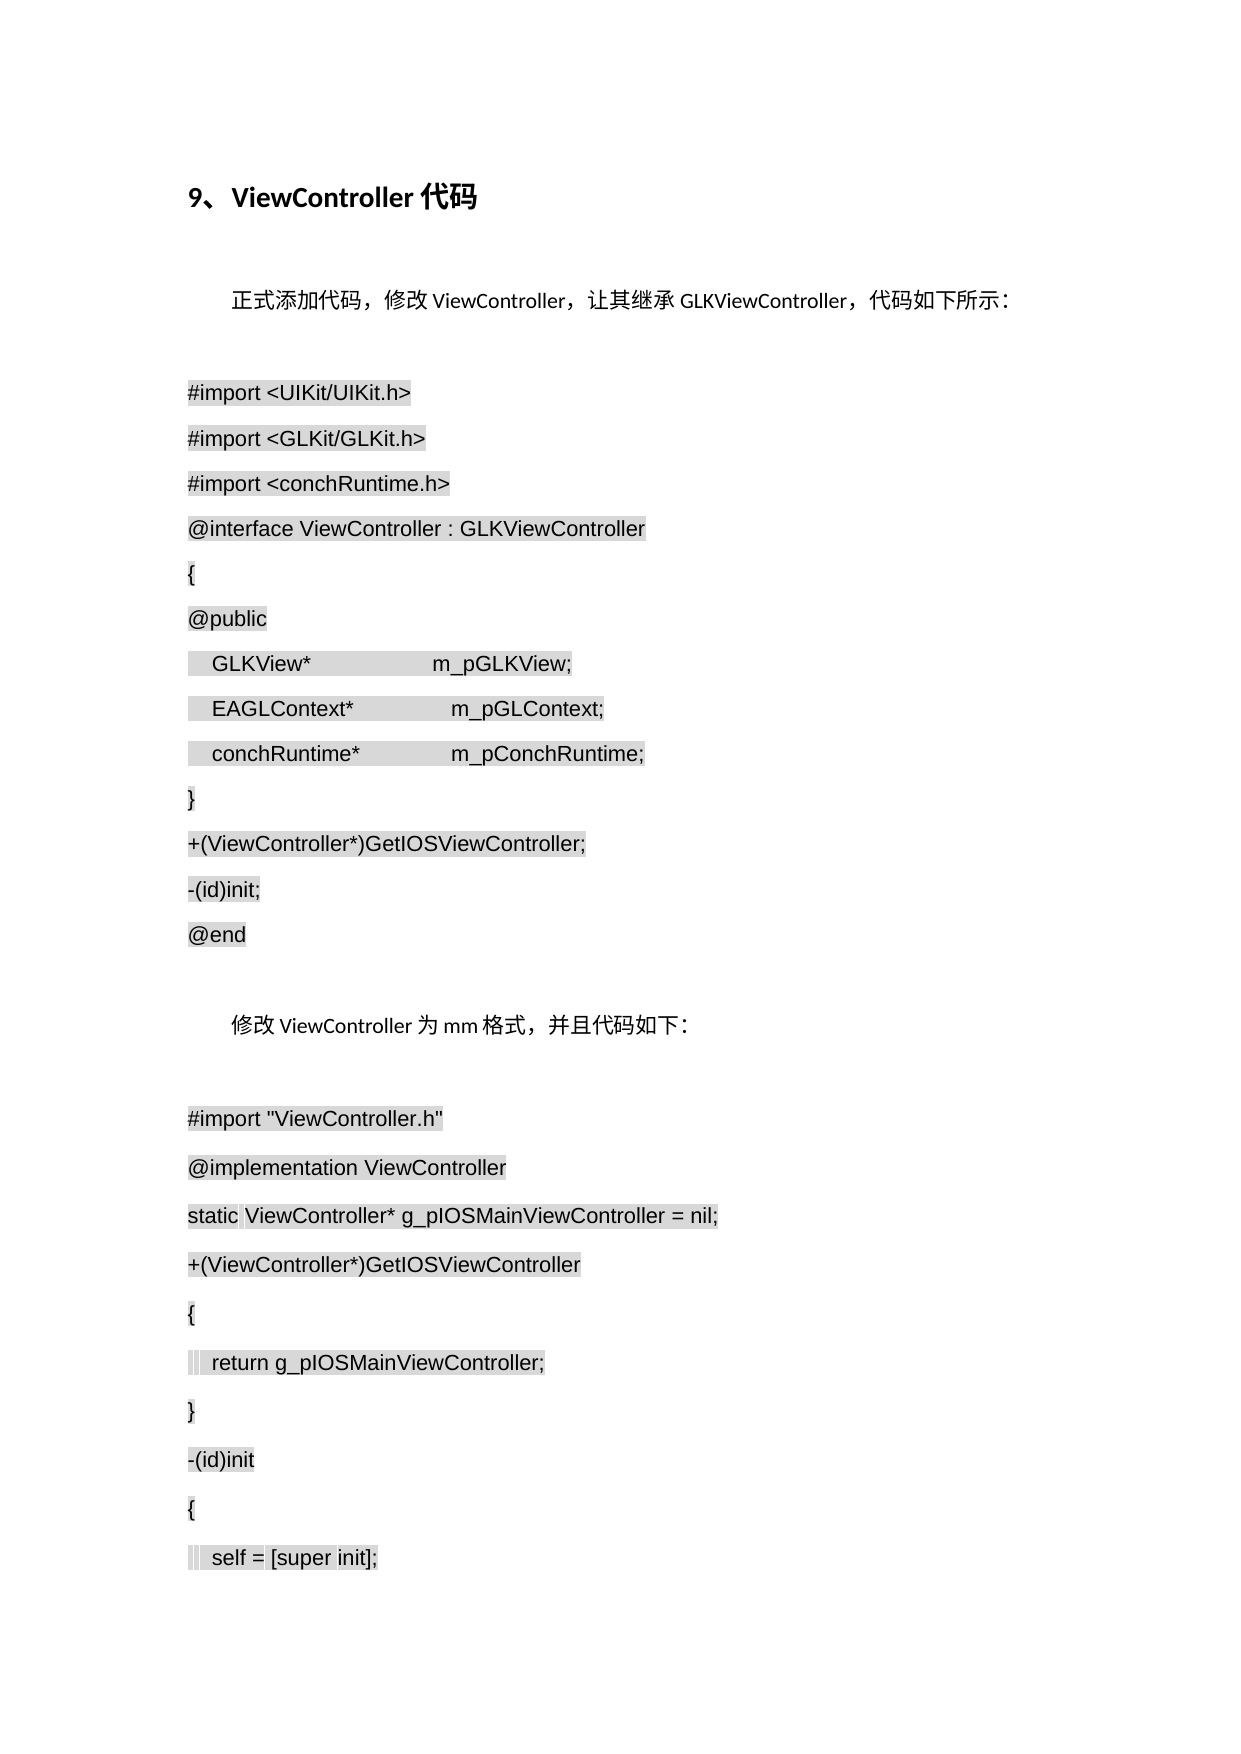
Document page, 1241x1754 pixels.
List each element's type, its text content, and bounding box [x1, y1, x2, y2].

text -(id)init; [187, 873, 1053, 905]
text @public [187, 602, 1053, 635]
text #import <GLKit/GLKit.h> [187, 422, 1053, 454]
text +(ViewController*)GetIOSViewController; [187, 828, 1053, 860]
text 正式添加代码，修改ViewController，让其继承 GLKViewController，代码如下所示： [187, 282, 1053, 315]
text #import <conchRuntime.h> [187, 467, 1053, 499]
text EAGLContext* m_pGLContext; [187, 692, 1053, 725]
text conchRuntime* m_pConchRuntime; [187, 737, 1053, 770]
text @end [187, 918, 1053, 950]
text { [187, 557, 1053, 589]
subtitle 9、ViewController代码 [187, 162, 1053, 227]
text @interface ViewController : GLKViewController [187, 512, 1053, 544]
text GLKView* m_pGLKView; [187, 647, 1053, 680]
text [187, 1102, 1053, 1573]
text 修改ViewController为mm格式，并且代码如下： [187, 1008, 1053, 1041]
text } [187, 783, 1053, 815]
text #import <UIKit/UIKit.h> [187, 377, 1053, 409]
